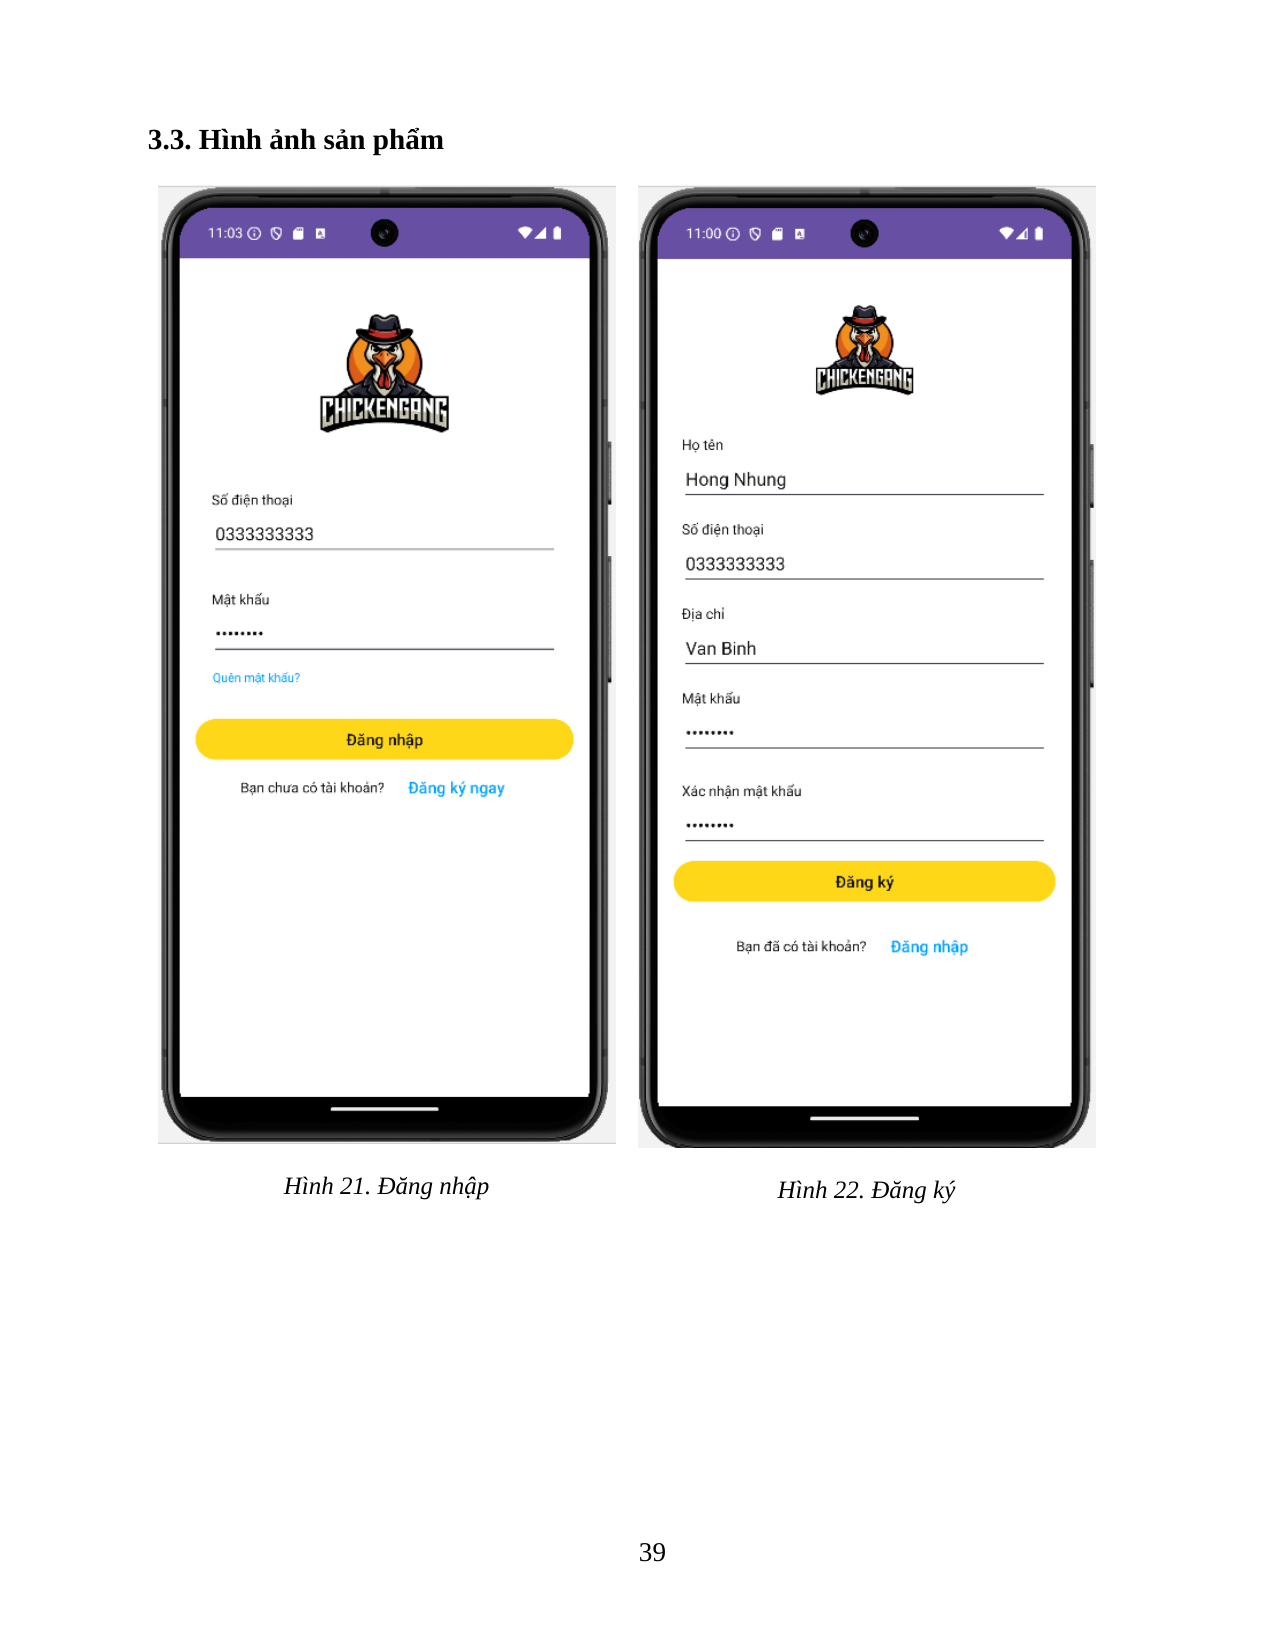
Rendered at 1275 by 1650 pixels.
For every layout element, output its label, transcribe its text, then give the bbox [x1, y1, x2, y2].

table_header Hình 21. Đăng nhập [148, 175, 628, 1241]
table_header Hình 22. Đăng ký [628, 175, 1107, 1241]
subtitle 3.3. Hình ảnh sản phẩm [148, 122, 1157, 156]
picture [158, 185, 616, 1144]
picture [638, 185, 1096, 1148]
